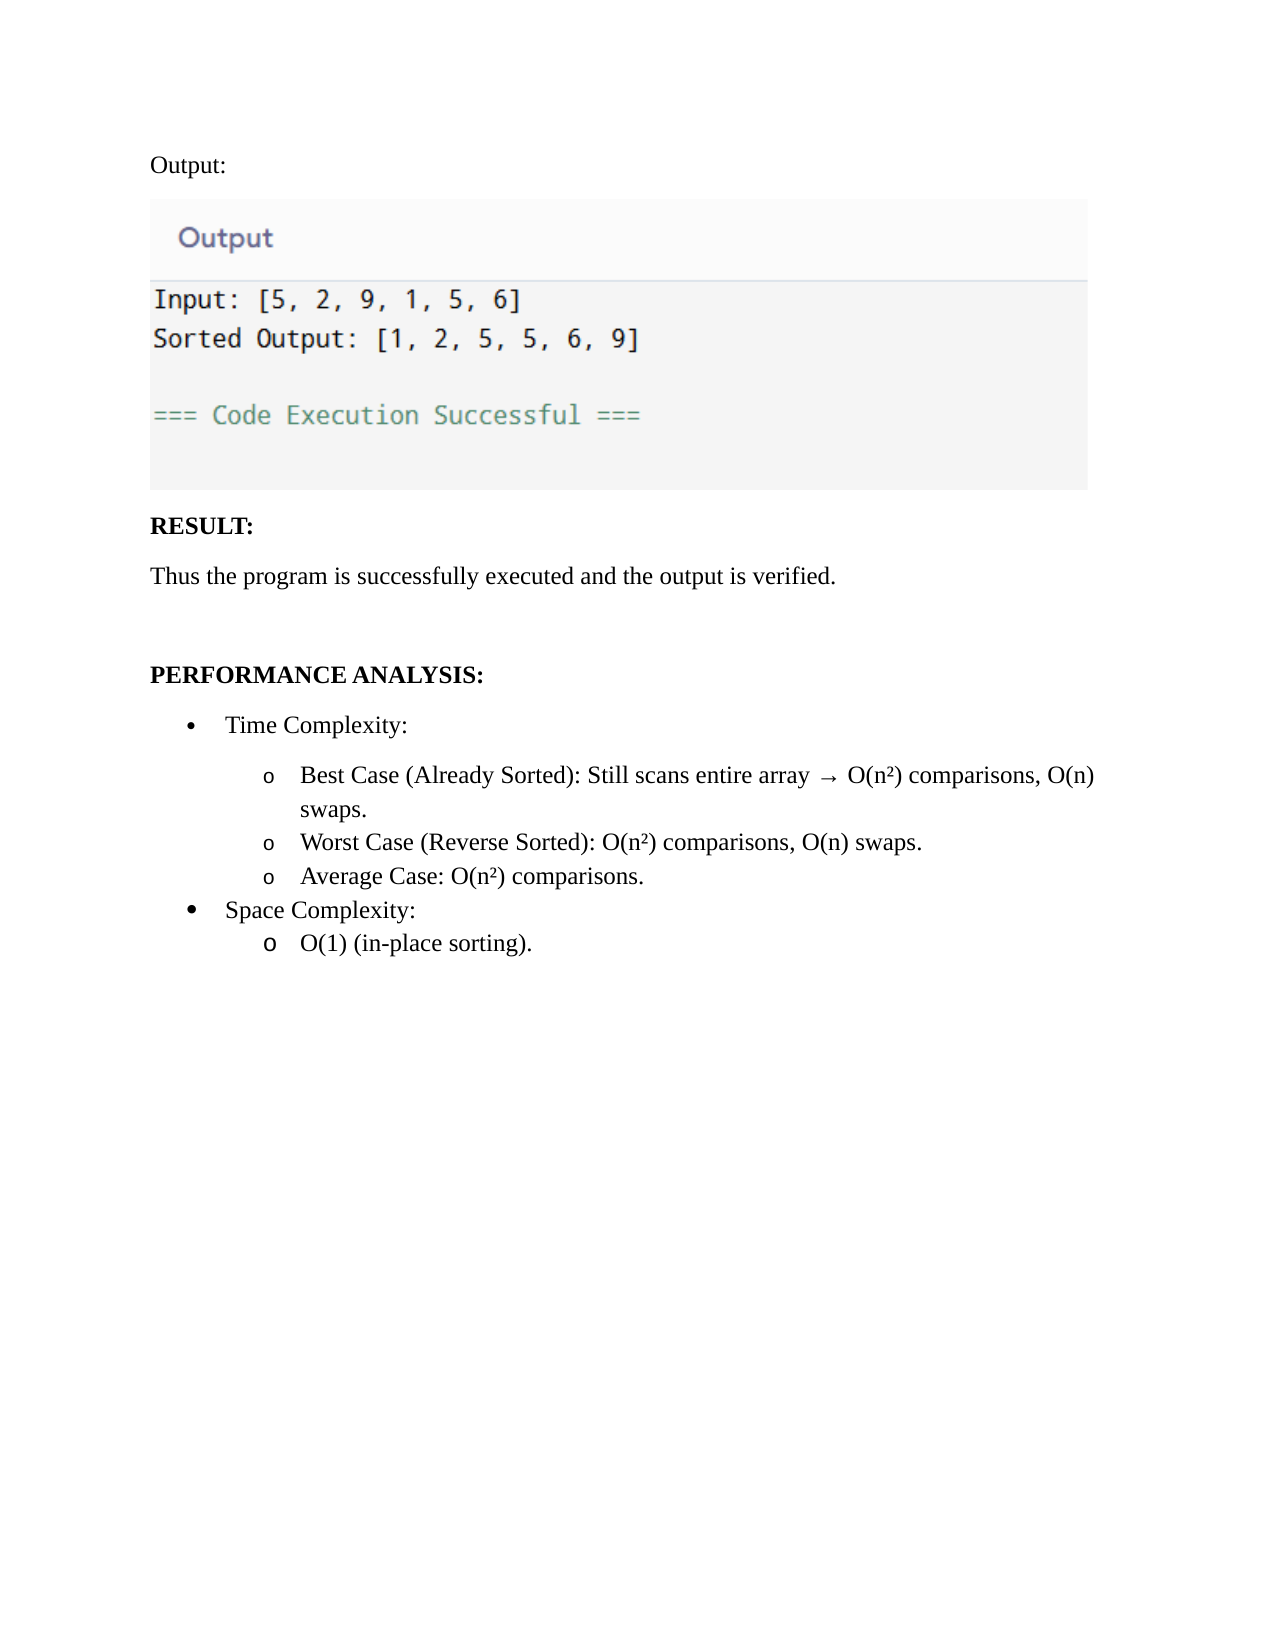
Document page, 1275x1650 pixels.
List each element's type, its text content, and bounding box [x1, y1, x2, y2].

text RESULT: [150, 511, 1125, 540]
list O(1) (in-place sorting). [262, 928, 1125, 958]
text PERFORMANCE ANALYSIS: [150, 661, 1125, 689]
list Worst Case (Reverse Sorted): O(n²) comparisons, O(n) swaps. [262, 827, 1125, 856]
list Best Case (Already Sorted): Still scans entire array → O(n²) comparisons, O(n) swaps. [262, 760, 1125, 822]
picture [150, 199, 1088, 490]
list Time Complexity: [187, 710, 1125, 739]
text Output: [150, 150, 1125, 179]
list Average Case: O(n²) comparisons. [262, 861, 1125, 890]
text Thus the program is successfully executed and the output is verified. [150, 561, 1125, 590]
list Space Complexity: [187, 895, 1125, 923]
